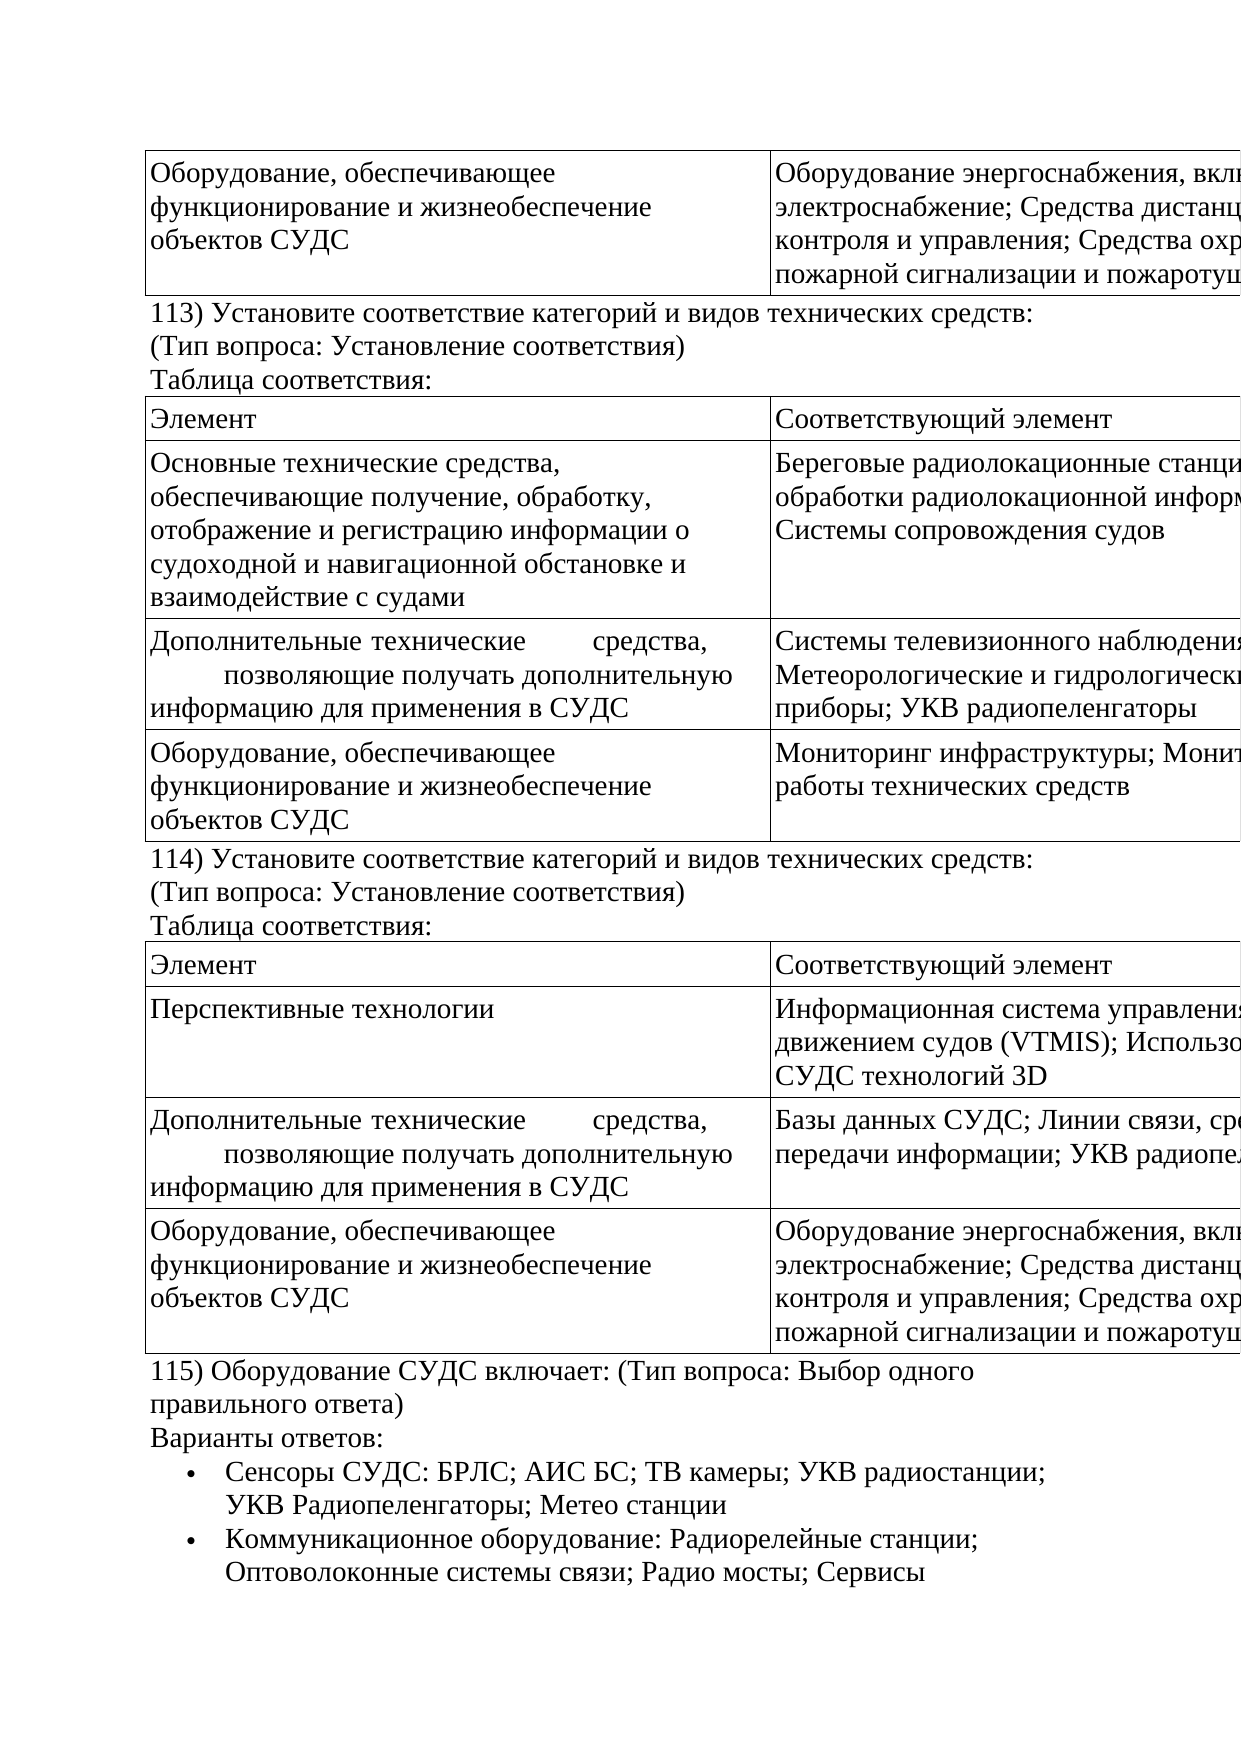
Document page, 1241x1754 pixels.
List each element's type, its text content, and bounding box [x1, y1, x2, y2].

table_cell Оборудование, обеспечивающее функционирование и жизнеобеспечение объектов СУДС [146, 151, 770, 295]
table_header Соответствующий элемент [771, 397, 1240, 440]
text Таблица соответствия: [150, 362, 1090, 396]
table_cell Береговые радиолокационные станции; Средства обработки радиолокационной информации; Системы сопровождения судов [771, 441, 1240, 618]
table_cell Дополнительные технические средства, позволяющие получать дополнительную информацию для применения в СУДС [146, 1098, 770, 1208]
text Таблица соответствия: [150, 908, 1090, 941]
table_header Элемент [146, 397, 770, 440]
table_cell Оборудование, обеспечивающее функционирование и жизнеобеспечение объектов СУДС [146, 730, 770, 841]
table_cell Информационная система управления движением судов (VTMIS); Использование в СУДС технологий 3D [771, 987, 1240, 1097]
table_cell Перспективные технологии [146, 987, 770, 1097]
text Варианты ответов: [150, 1420, 1090, 1454]
table_cell Мониторинг инфраструктуры; Мониторинг работы технических средств [771, 730, 1240, 841]
table_cell Базы данных СУДС; Линии связи, средства передачи информации; УКВ радиопеленгаторы [771, 1098, 1240, 1208]
table_cell Оборудование энергоснабжения, включая электроснабжение; Средства дистанционного контроля и управления; Средства охранной, пожарной сигнализации и пожаротушения [771, 151, 1240, 295]
table_cell Оборудование, обеспечивающее функционирование и жизнеобеспечение объектов СУДС [146, 1209, 770, 1353]
table_cell Дополнительные технические средства, позволяющие получать дополнительную информацию для применения в СУДС [146, 619, 770, 729]
text 113) Установите соответствие категорий и видов технических средств: (Тип вопроса: Установление соответствия) [150, 296, 1090, 362]
table_cell Оборудование энергоснабжения, включая электроснабжение; Средства дистанционного контроля и управления; Средства охранной, пожарной сигнализации и пожаротушения [771, 1209, 1240, 1353]
table_cell Системы телевизионного наблюдения (ТВН); Метеорологические и гидрологические приборы; УКВ радиопеленгаторы [771, 619, 1240, 729]
text 114) Установите соответствие категорий и видов технических средств: (Тип вопроса: Установление соответствия) [150, 842, 1090, 908]
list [187, 1521, 1090, 1588]
table_header Элемент [146, 942, 770, 986]
table_header Соответствующий элемент [771, 942, 1240, 986]
list Сенсоры СУДС: БРЛС; АИС БС; ТВ камеры; УКВ радиостанции; УКВ Радиопеленгаторы; Метео станции [187, 1454, 1090, 1521]
text 115) Оборудование СУДС включает: (Тип вопроса: Выбор одного правильного ответа) [150, 1354, 1090, 1420]
